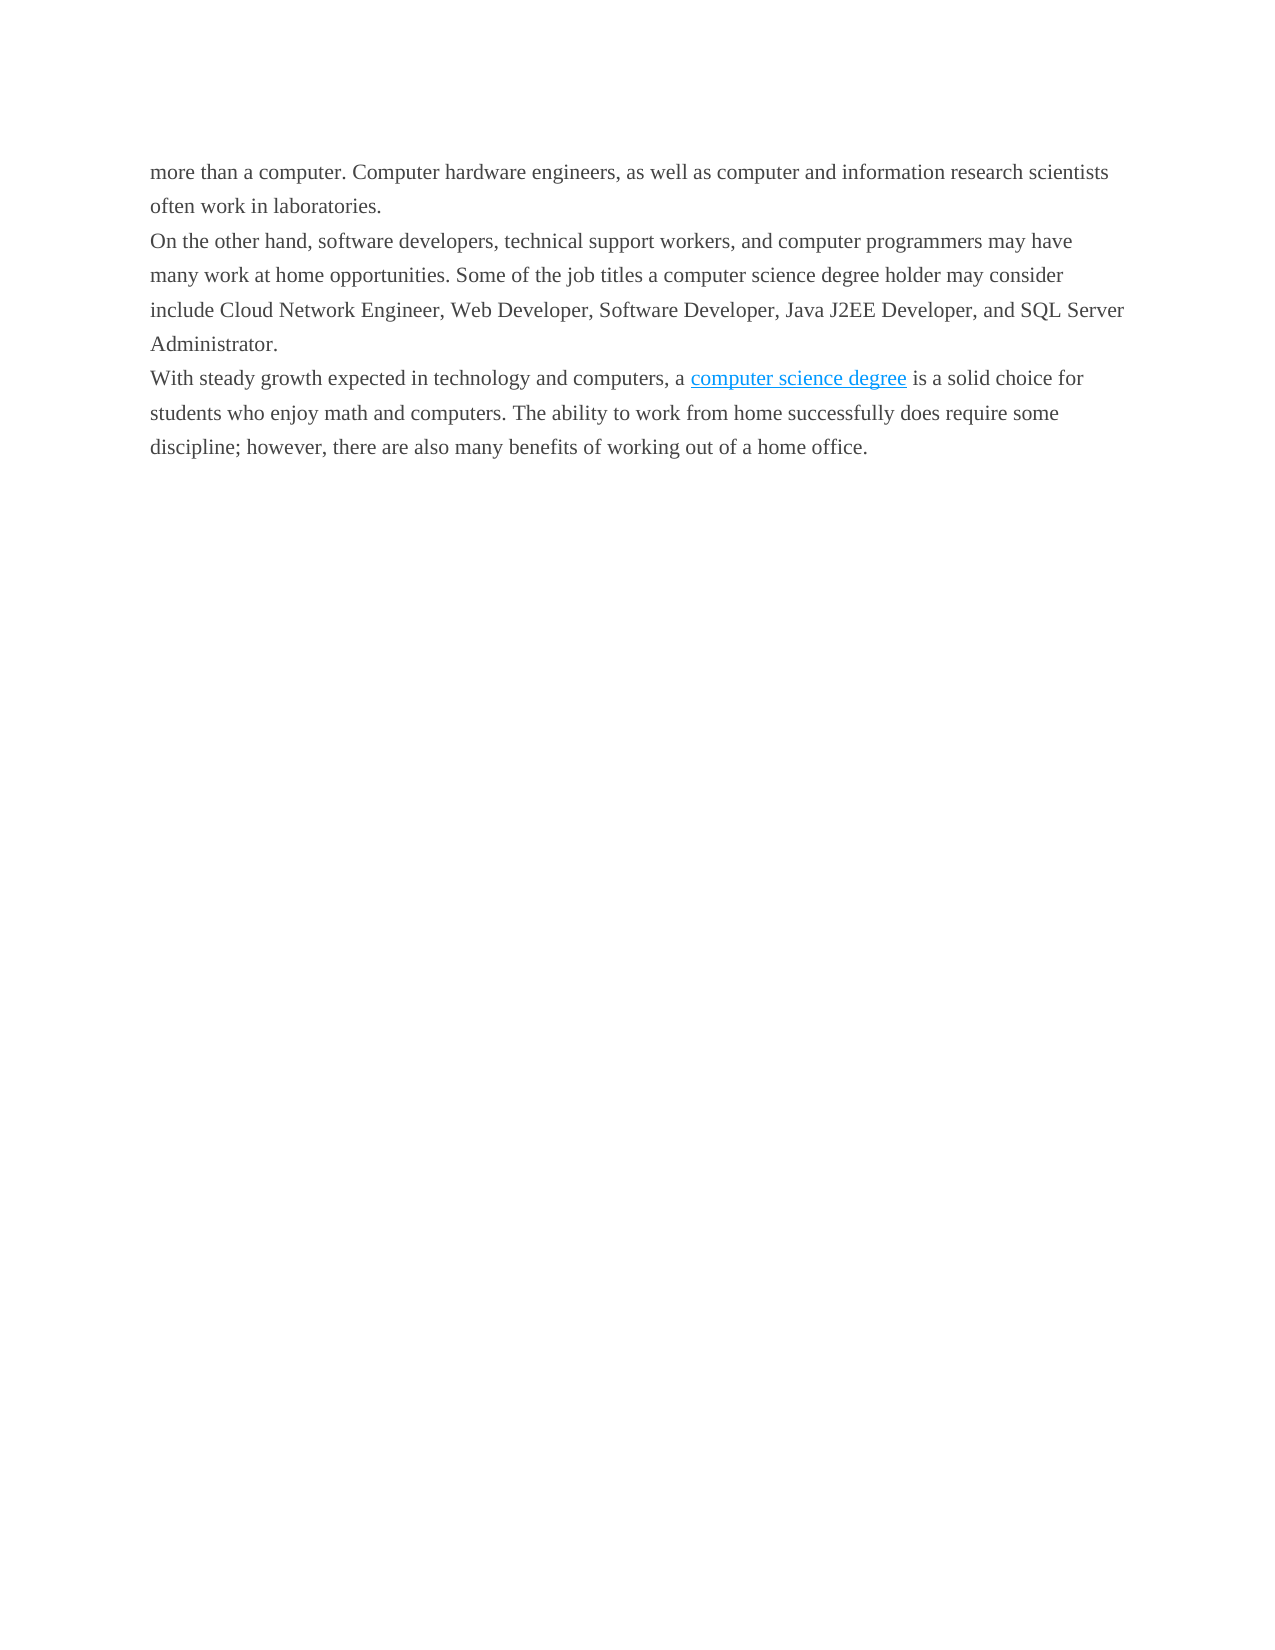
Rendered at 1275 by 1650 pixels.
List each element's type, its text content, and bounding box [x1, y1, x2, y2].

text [150, 150, 1125, 219]
text With steady growth expected in technology and computers, a computer science degree is a solid choice for students who enjoy math and computers. The ability to work from home successfully does require some discipline; however, there are also many benefits of working out of a home office. [150, 356, 1125, 459]
text On the other hand, software developers, technical support workers, and computer programmers may have many work at home opportunities. Some of the job titles a computer science degree holder may consider include Cloud Network Engineer, Web Developer, Software Developer, Java J2EE Developer, and SQL Server Administrator. [150, 219, 1125, 356]
